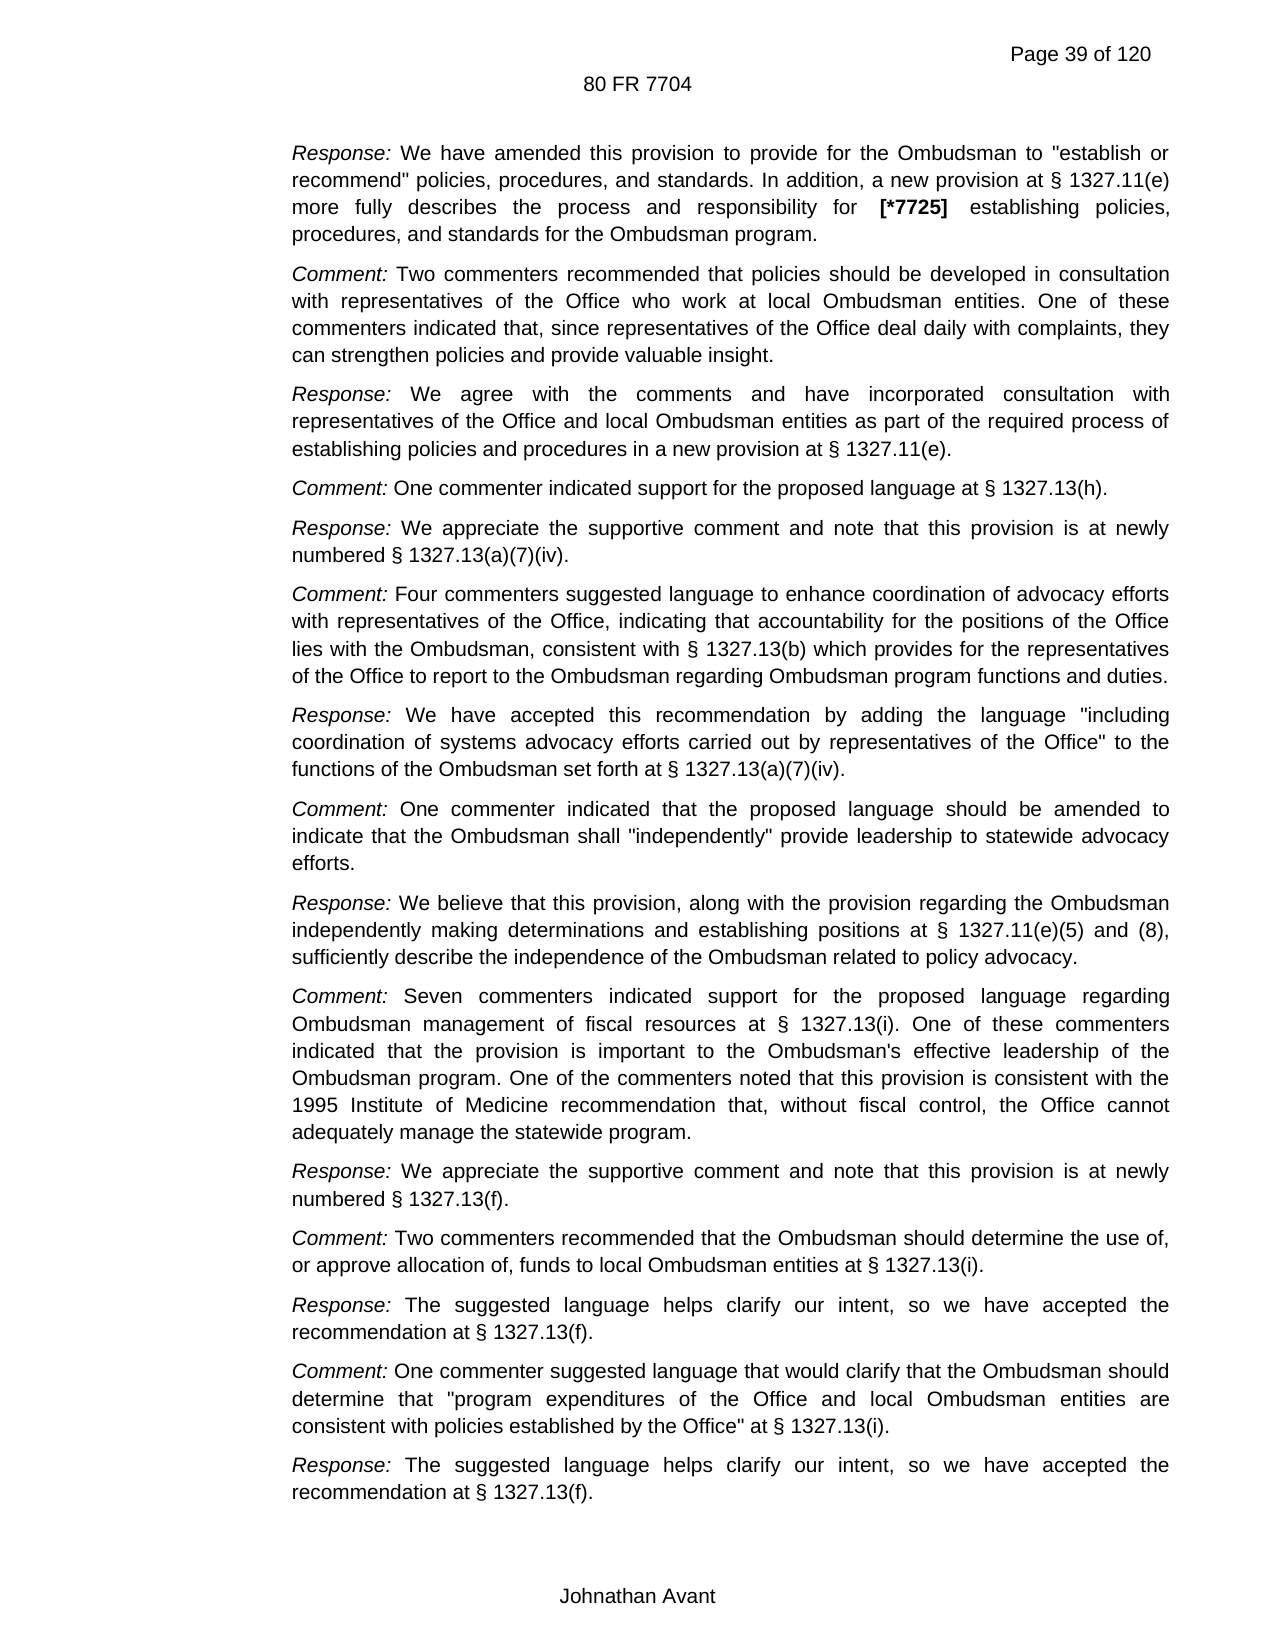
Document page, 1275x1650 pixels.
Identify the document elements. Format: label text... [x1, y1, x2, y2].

text Comment: One commenter indicated that the proposed language should be amended to indicate that the Ombudsman shall "independently" provide leadership to statewide advocacy efforts. [292, 794, 1171, 875]
text Comment: Seven commenters indicated support for the proposed language regarding Ombudsman management of fiscal resources at § 1327.13(i). One of these commenters indicated that the provision is important to the Ombudsman's effective leadership of the Ombudsman program. One of the commenters noted that this provision is consistent with the 1995 Institute of Medicine recommendation that, without fiscal control, the Office cannot adequately manage the statewide program. [292, 981, 1171, 1144]
text Response: We believe that this provision, along with the provision regarding the Ombudsman independently making determinations and establishing positions at § 1327.11(e)(5) and (8), sufficiently describe the independence of the Ombudsman related to policy advocacy. [292, 887, 1171, 969]
text Comment: One commenter indicated support for the proposed language at § 1327.13(h). [292, 473, 1171, 500]
text Response: We have amended this provision to provide for the Ombudsman to "establish or recommend" policies, procedures, and standards. In addition, a new provision at § 1327.11(e) more fully describes the process and responsibility for [*7725] establishing policies, procedures, and standards for the Ombudsman program. [292, 137, 1171, 246]
text Comment: Two commenters recommended that policies should be developed in consultation with representatives of the Office who work at local Ombudsman entities. One of these commenters indicated that, since representatives of the Office deal daily with complaints, they can strengthen policies and provide valuable insight. [292, 258, 1171, 367]
text Comment: Two commenters recommended that the Ombudsman should determine the use of, or approve allocation of, funds to local Ombudsman entities at § 1327.13(i). [292, 1223, 1171, 1277]
text Response: We have accepted this recommendation by adding the language "including coordination of systems advocacy efforts carried out by representatives of the Office" to the functions of the Ombudsman set forth at § 1327.13(a)(7)(iv). [292, 700, 1171, 781]
text Response: The suggested language helps clarify our intent, so we have accepted the recommendation at § 1327.13(f). [292, 1450, 1171, 1504]
text Comment: One commenter suggested language that would clarify that the Ombudsman should determine that "program expenditures of the Office and local Ombudsman entities are consistent with policies established by the Office" at § 1327.13(i). [292, 1356, 1171, 1437]
text Response: We appreciate the supportive comment and note that this provision is at newly numbered § 1327.13(f). [292, 1156, 1171, 1210]
text Response: We agree with the comments and have incorporated consultation with representatives of the Office and local Ombudsman entities as part of the required process of establishing policies and procedures in a new provision at § 1327.11(e). [292, 379, 1171, 460]
text Comment: Four commenters suggested language to enhance coordination of advocacy efforts with representatives of the Office, indicating that accountability for the positions of the Office lies with the Ombudsman, consistent with § 1327.13(b) which provides for the representatives of the Office to report to the Ombudsman regarding Ombudsman program functions and duties. [292, 579, 1171, 687]
text Response: The suggested language helps clarify our intent, so we have accepted the recommendation at § 1327.13(f). [292, 1289, 1171, 1344]
text Response: We appreciate the supportive comment and note that this provision is at newly numbered § 1327.13(a)(7)(iv). [292, 512, 1171, 567]
